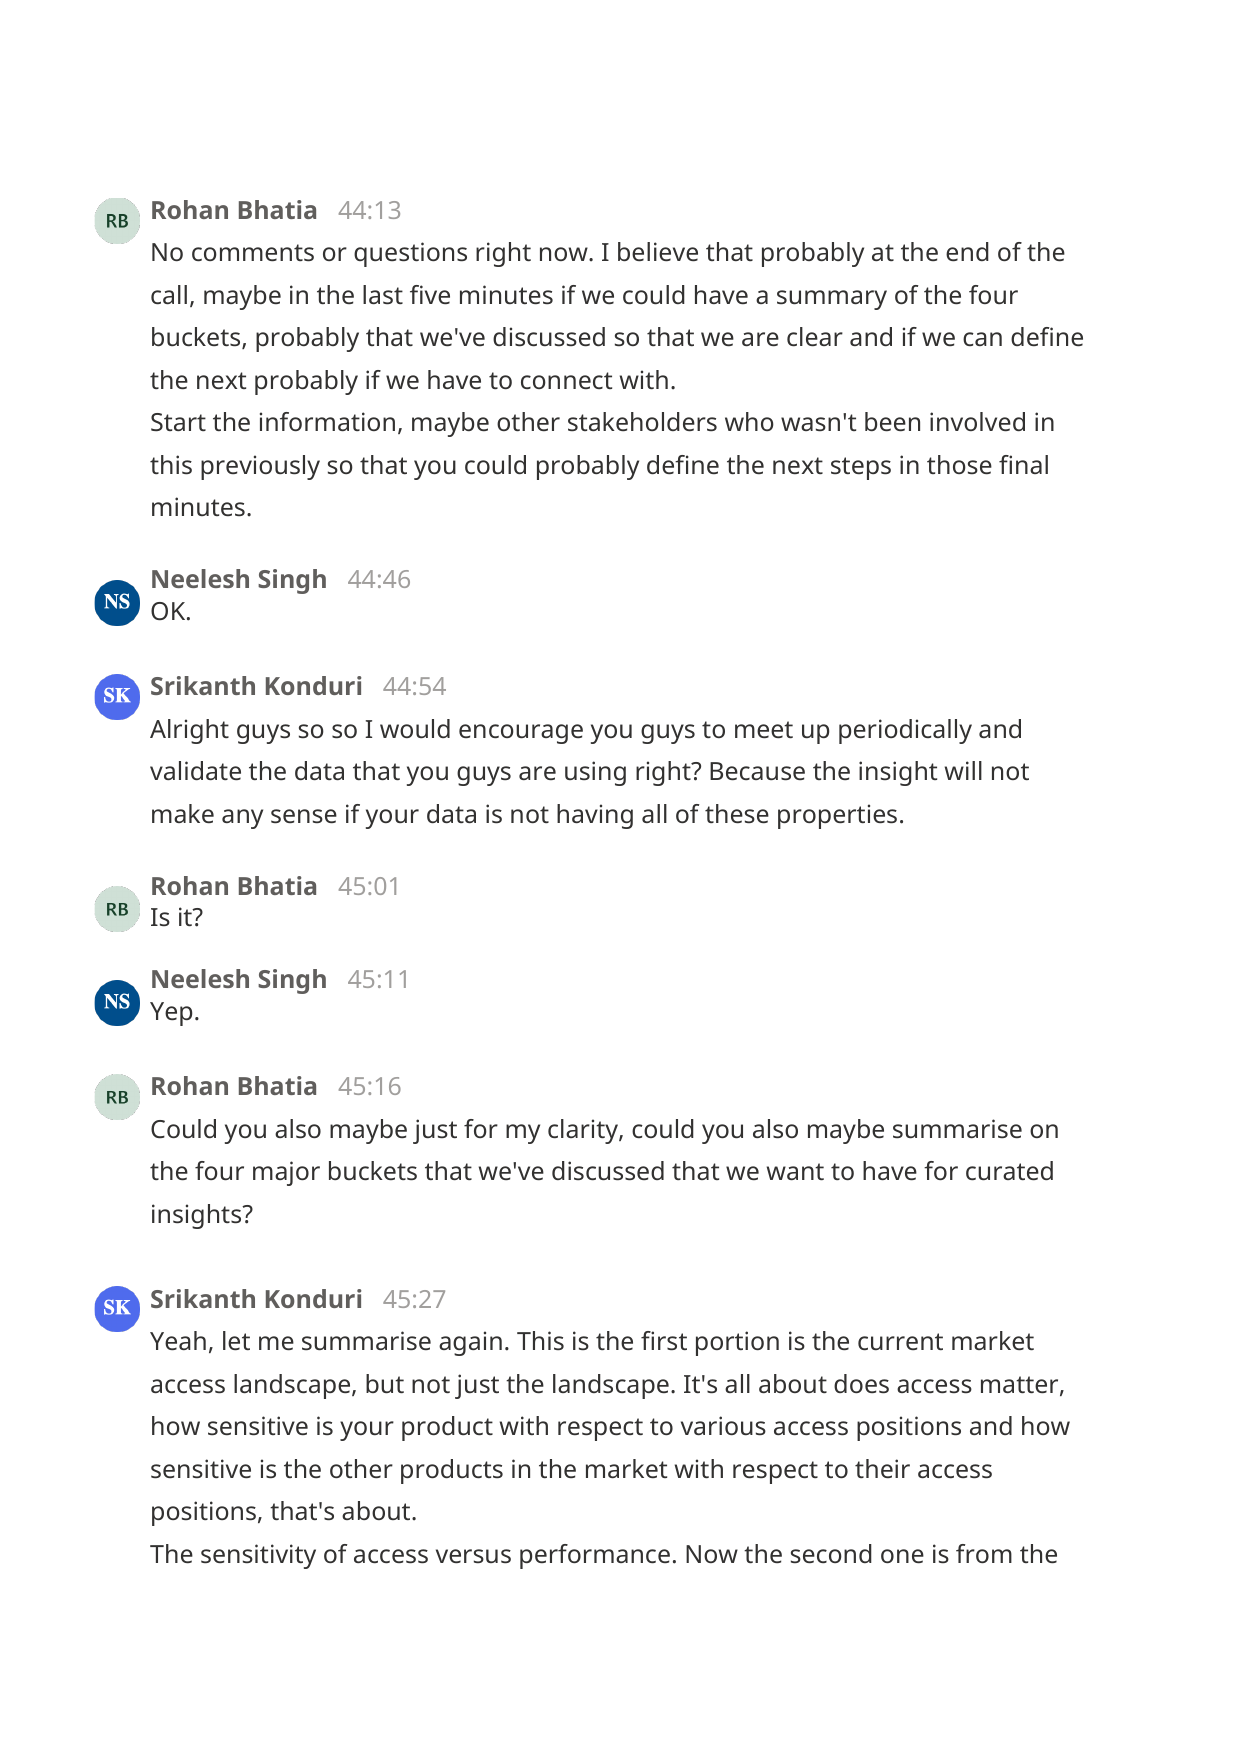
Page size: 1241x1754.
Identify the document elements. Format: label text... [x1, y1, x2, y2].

picture [94, 674, 140, 720]
text Rohan Bhatia 44:13 No comments or questions right now. I believe that probably at the end of the call, maybe in the last five minutes if we could have a summary of the four buckets, probably that we've discussed so that we are clear and if we can define the next probably if we have to connect with. Start the information, maybe other stakeholders who wasn't been involved in this previously so that you could probably define the next steps in those final minutes. [150, 150, 1090, 524]
text Neelesh Singh 45:11 Yep. [150, 932, 1090, 1026]
picture [94, 198, 140, 244]
picture [94, 580, 140, 626]
text Neelesh Singh 44:46 OK. [150, 532, 1090, 626]
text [150, 1239, 1090, 1570]
picture [94, 1074, 140, 1120]
text Rohan Bhatia 45:01 Is it? [150, 839, 1090, 932]
text Srikanth Konduri 44:54 Alright guys so so I would encourage you guys to meet up periodically and validate the data that you guys are using right? Because the insight will not make any sense if your data is not having all of these properties. [150, 626, 1090, 830]
picture [94, 886, 140, 932]
picture [94, 1286, 140, 1332]
text Rohan Bhatia 45:16 Could you also maybe just for my clarity, could you also maybe summarise on the four major buckets that we've discussed that we want to have for curated insights? [150, 1026, 1090, 1230]
picture [94, 980, 140, 1026]
